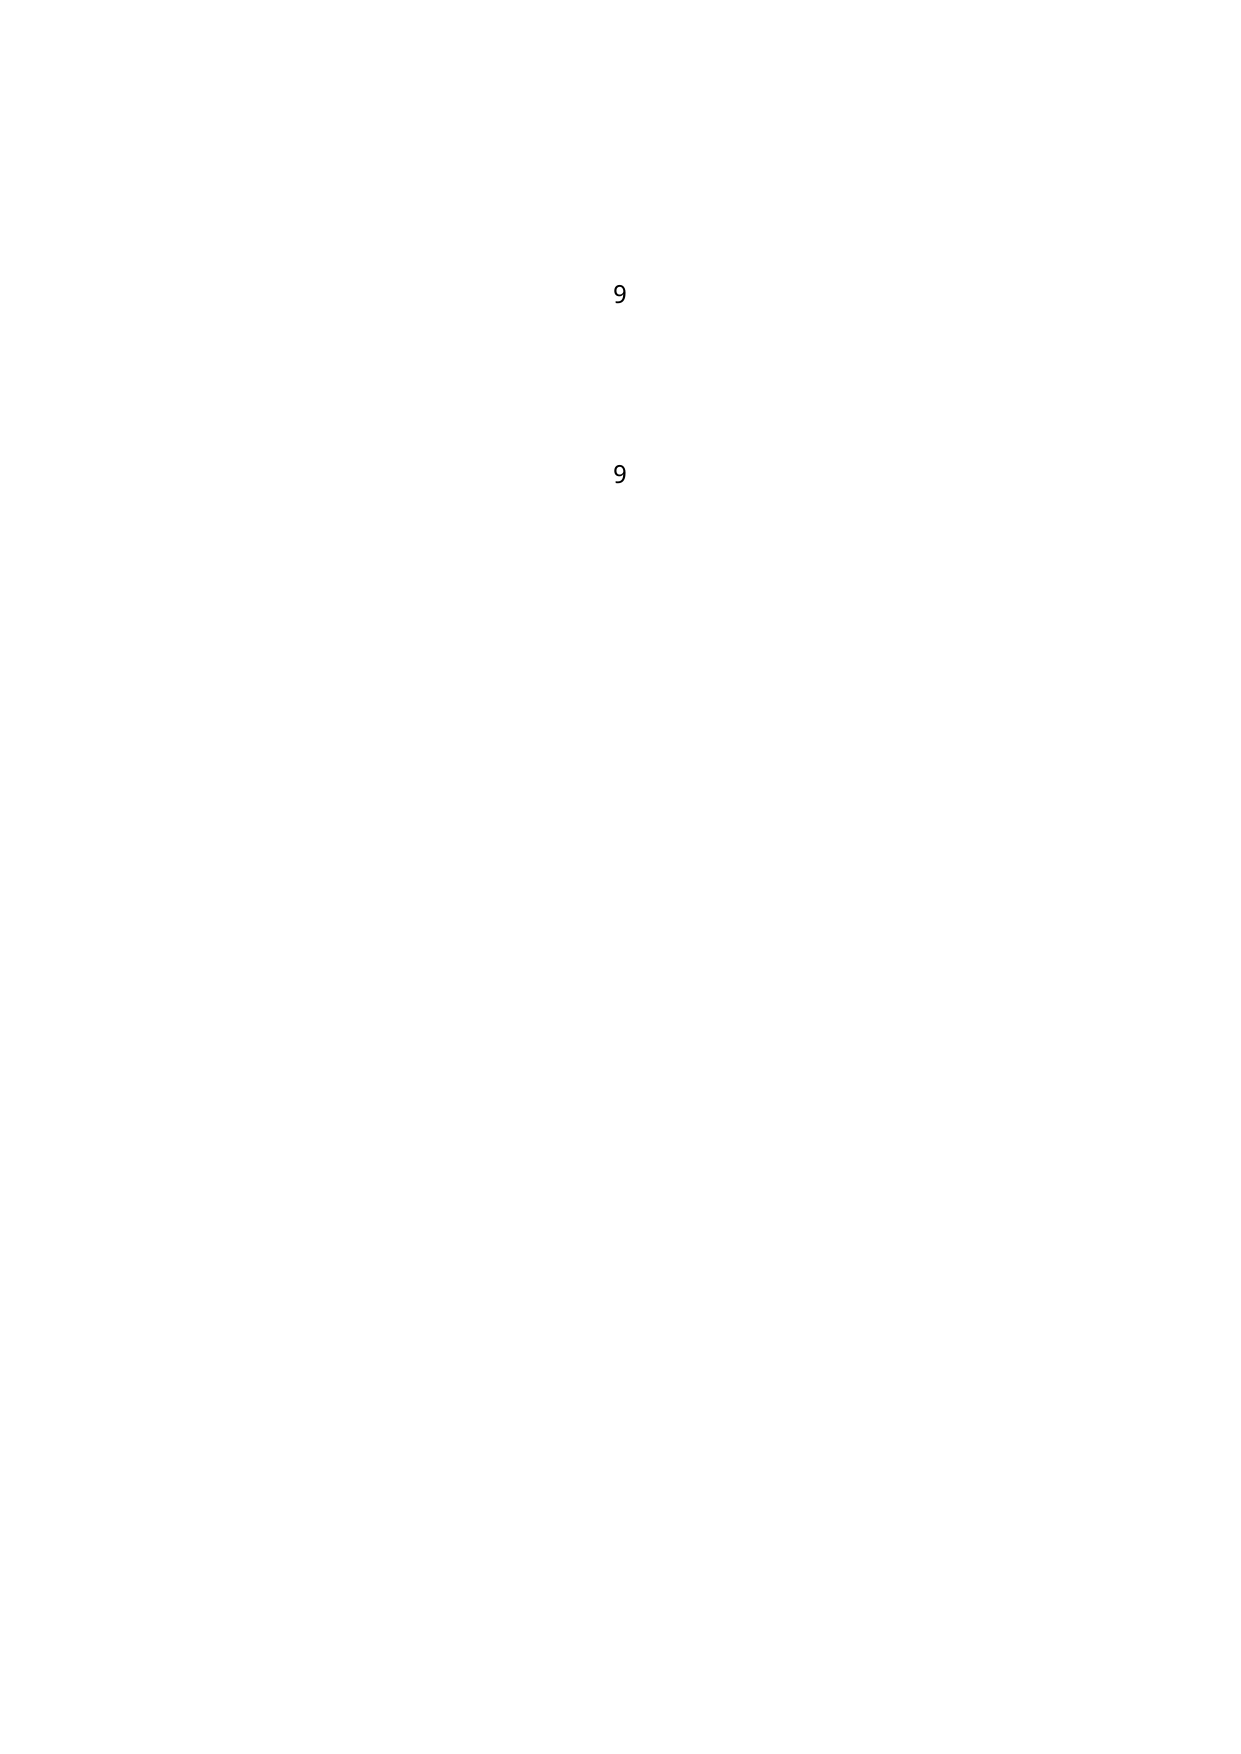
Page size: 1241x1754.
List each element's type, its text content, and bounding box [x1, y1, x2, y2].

text 9 [150, 461, 1090, 494]
text 9 [150, 281, 1090, 314]
